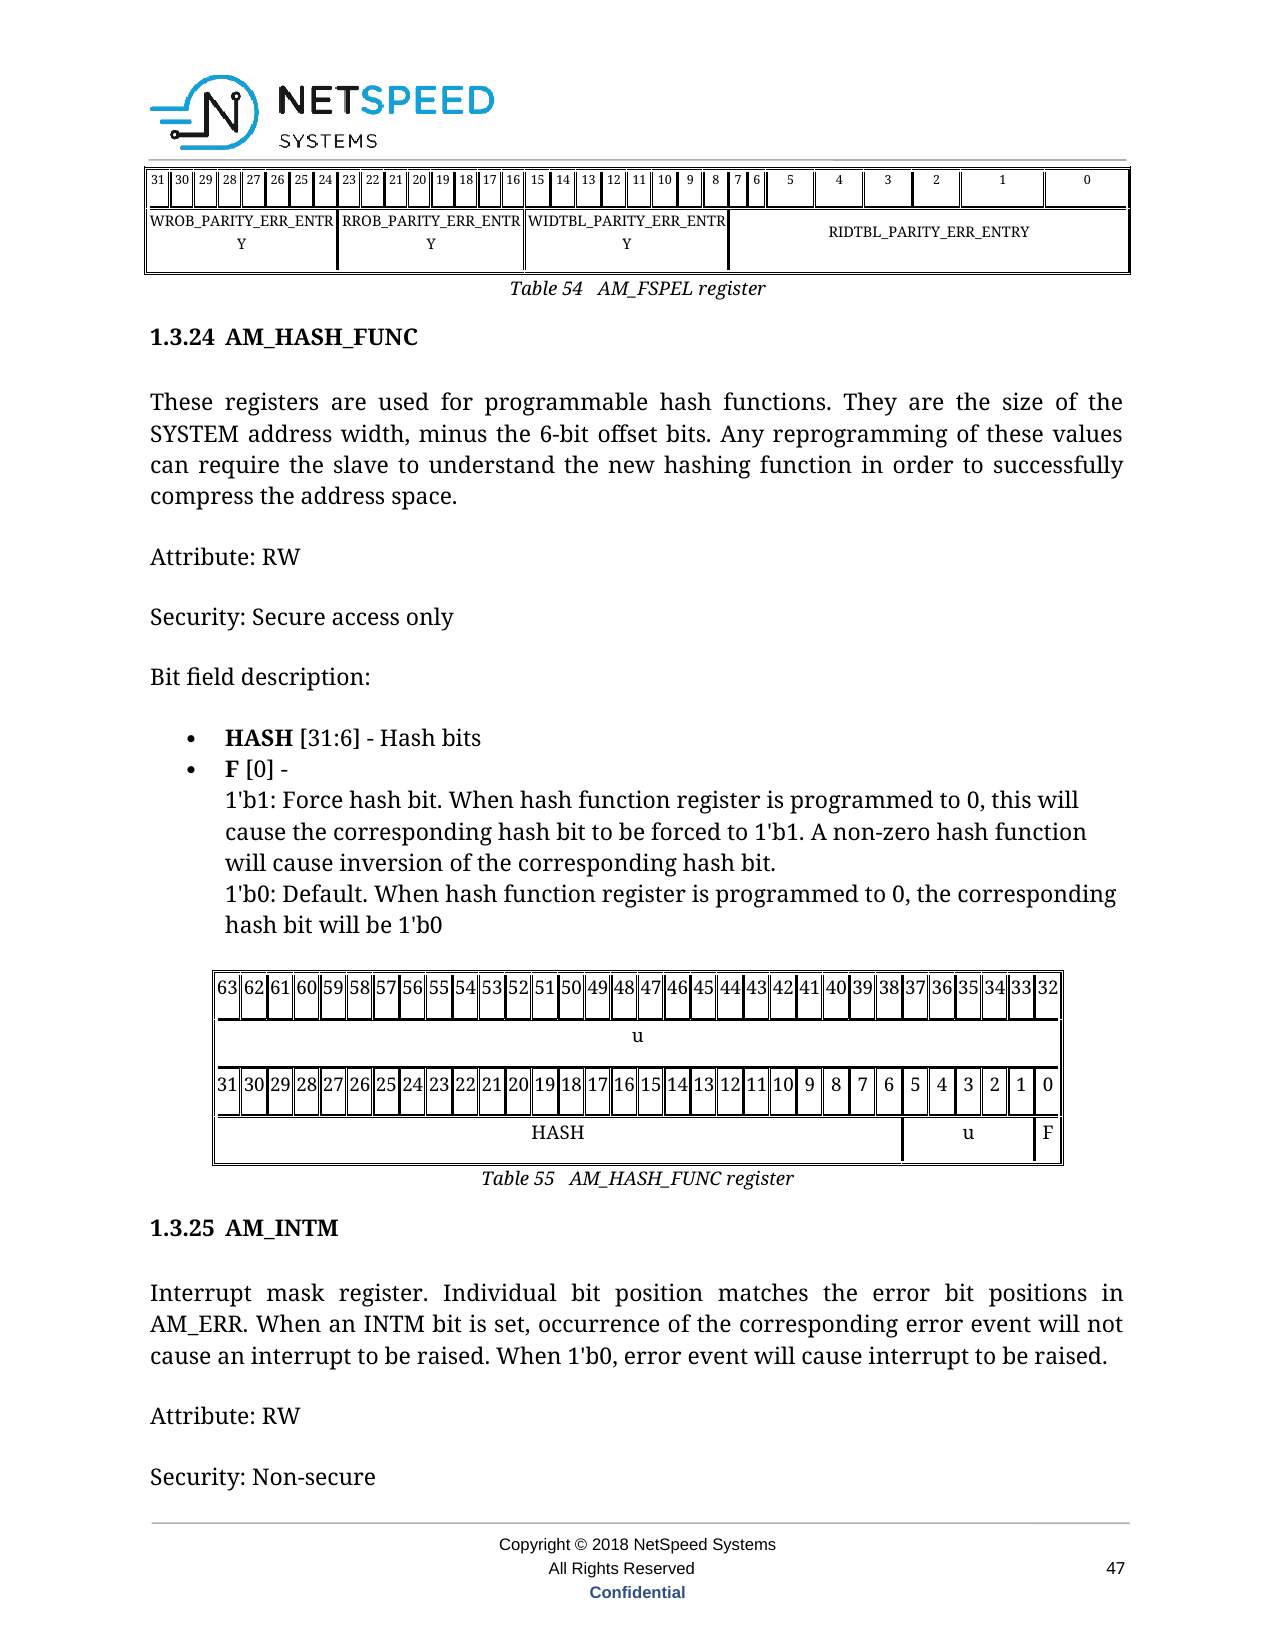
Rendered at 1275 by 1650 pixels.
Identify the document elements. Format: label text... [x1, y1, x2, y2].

list F [0] - 1'b1: Force hash bit. When hash function register is programmed to 0, this will cause the corresponding hash bit to be forced to 1'b1. A non-zero hash function will cause inversion of the corresponding hash bit. 1'b0: Default. When hash function register is programmed to 0, the corresponding hash bit will be 1'b0 [187, 753, 1125, 940]
text Security: Secure access only [150, 601, 1125, 632]
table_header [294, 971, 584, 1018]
text Table 54 AM_FSPEL register [150, 275, 1125, 300]
text These registers are used for programmable hash functions. They are the size of the SYSTEM address width, minus the 6-bit offset bits. Any reprogramming of these values can require the slave to understand the new hashing function in order to successfully compress the address space. [150, 386, 1125, 511]
text Attribute: RW [150, 1400, 1125, 1431]
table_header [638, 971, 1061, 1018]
text Bit field description: [150, 661, 1125, 692]
list HASH [31:6] - Hash bits [187, 722, 1125, 753]
subtitle AM_INTM [150, 1212, 1125, 1243]
text Security: Non-secure [150, 1461, 1125, 1492]
text Table 55 AM_HASH_FUNC register [150, 1166, 1125, 1191]
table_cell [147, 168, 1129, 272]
subtitle AM_HASH_FUNC [150, 321, 1125, 352]
text Attribute: RW [150, 540, 1125, 572]
picture [150, 75, 495, 150]
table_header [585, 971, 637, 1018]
text Interrupt mask register. Individual bit position matches the error bit positions in AM_ERR. When an INTM bit is set, occurrence of the corresponding error event will not cause an interrupt to be raised. When 1'b0, error event will cause interrupt to be raised. [150, 1277, 1125, 1371]
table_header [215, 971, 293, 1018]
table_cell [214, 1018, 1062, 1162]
